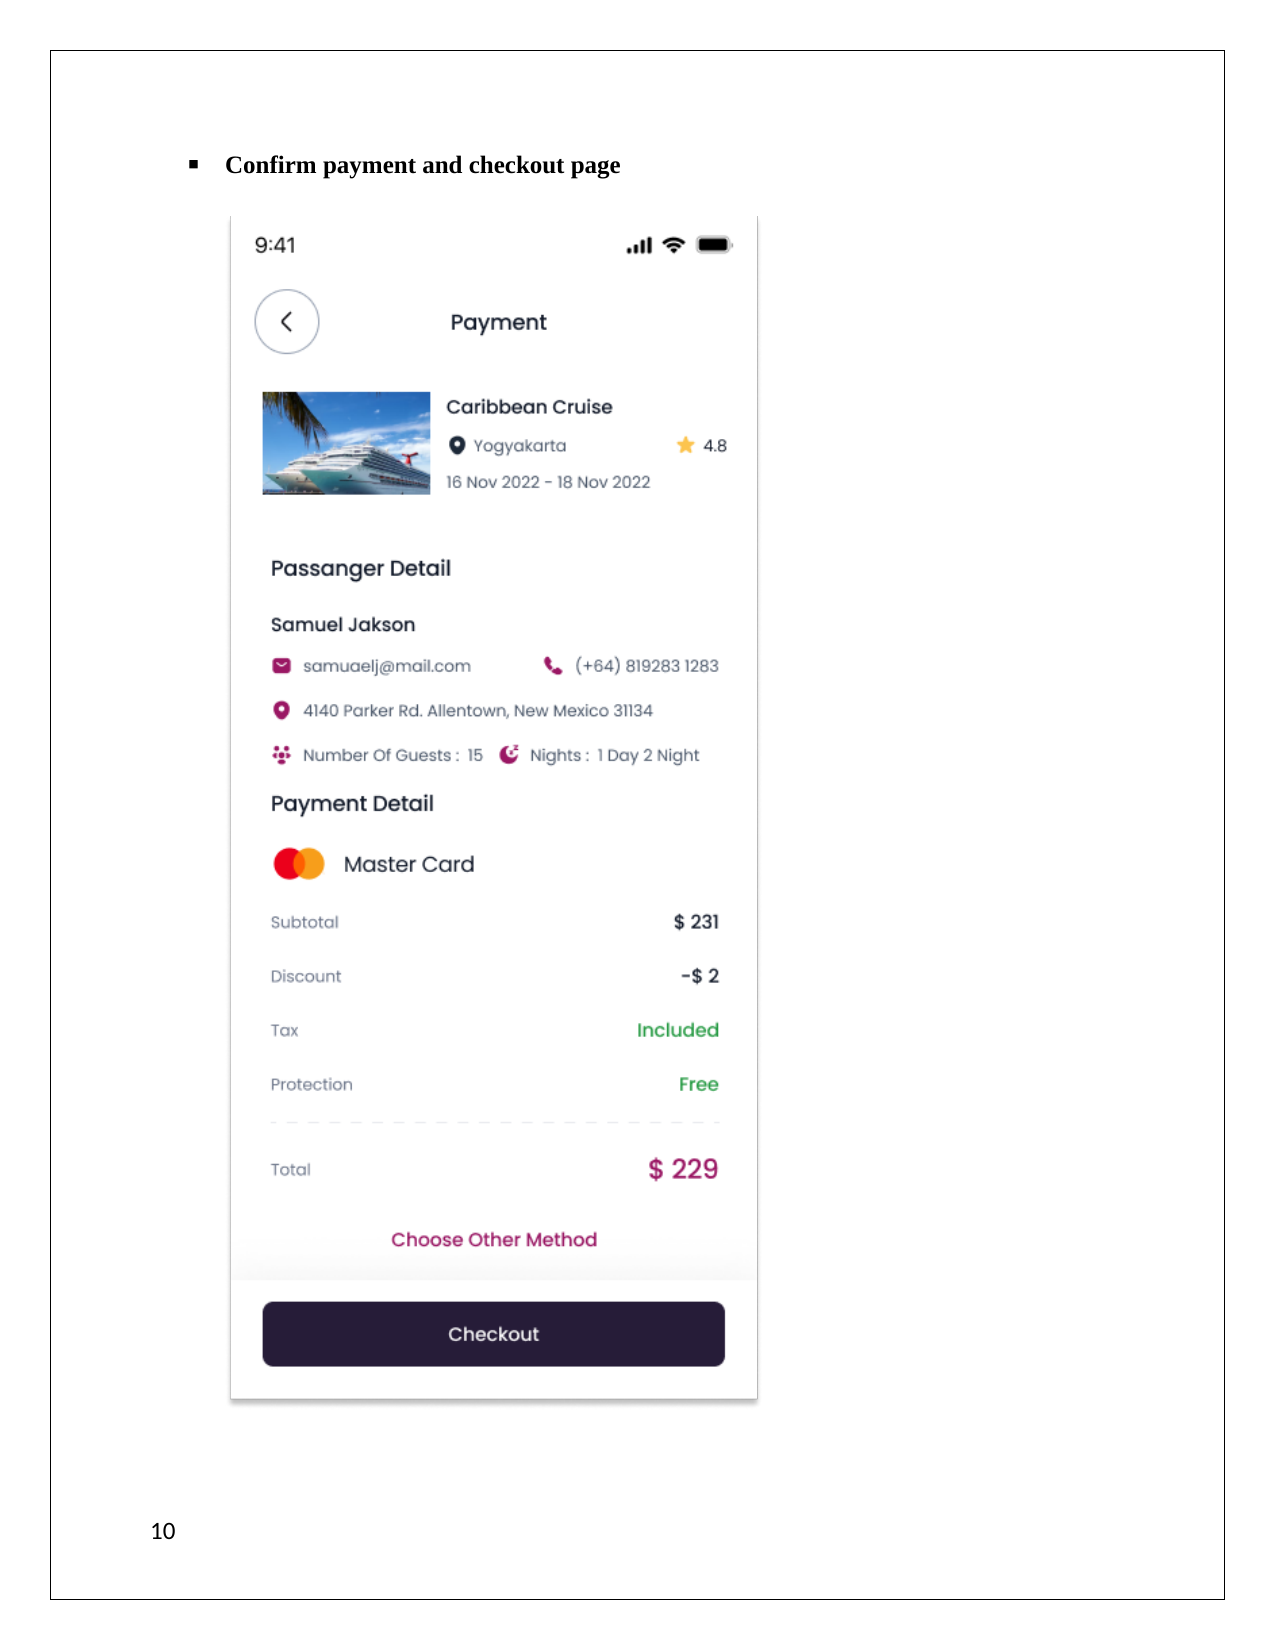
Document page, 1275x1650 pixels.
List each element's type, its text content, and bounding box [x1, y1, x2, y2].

picture [225, 216, 763, 1410]
list Confirm payment and checkout page [187, 150, 1125, 179]
